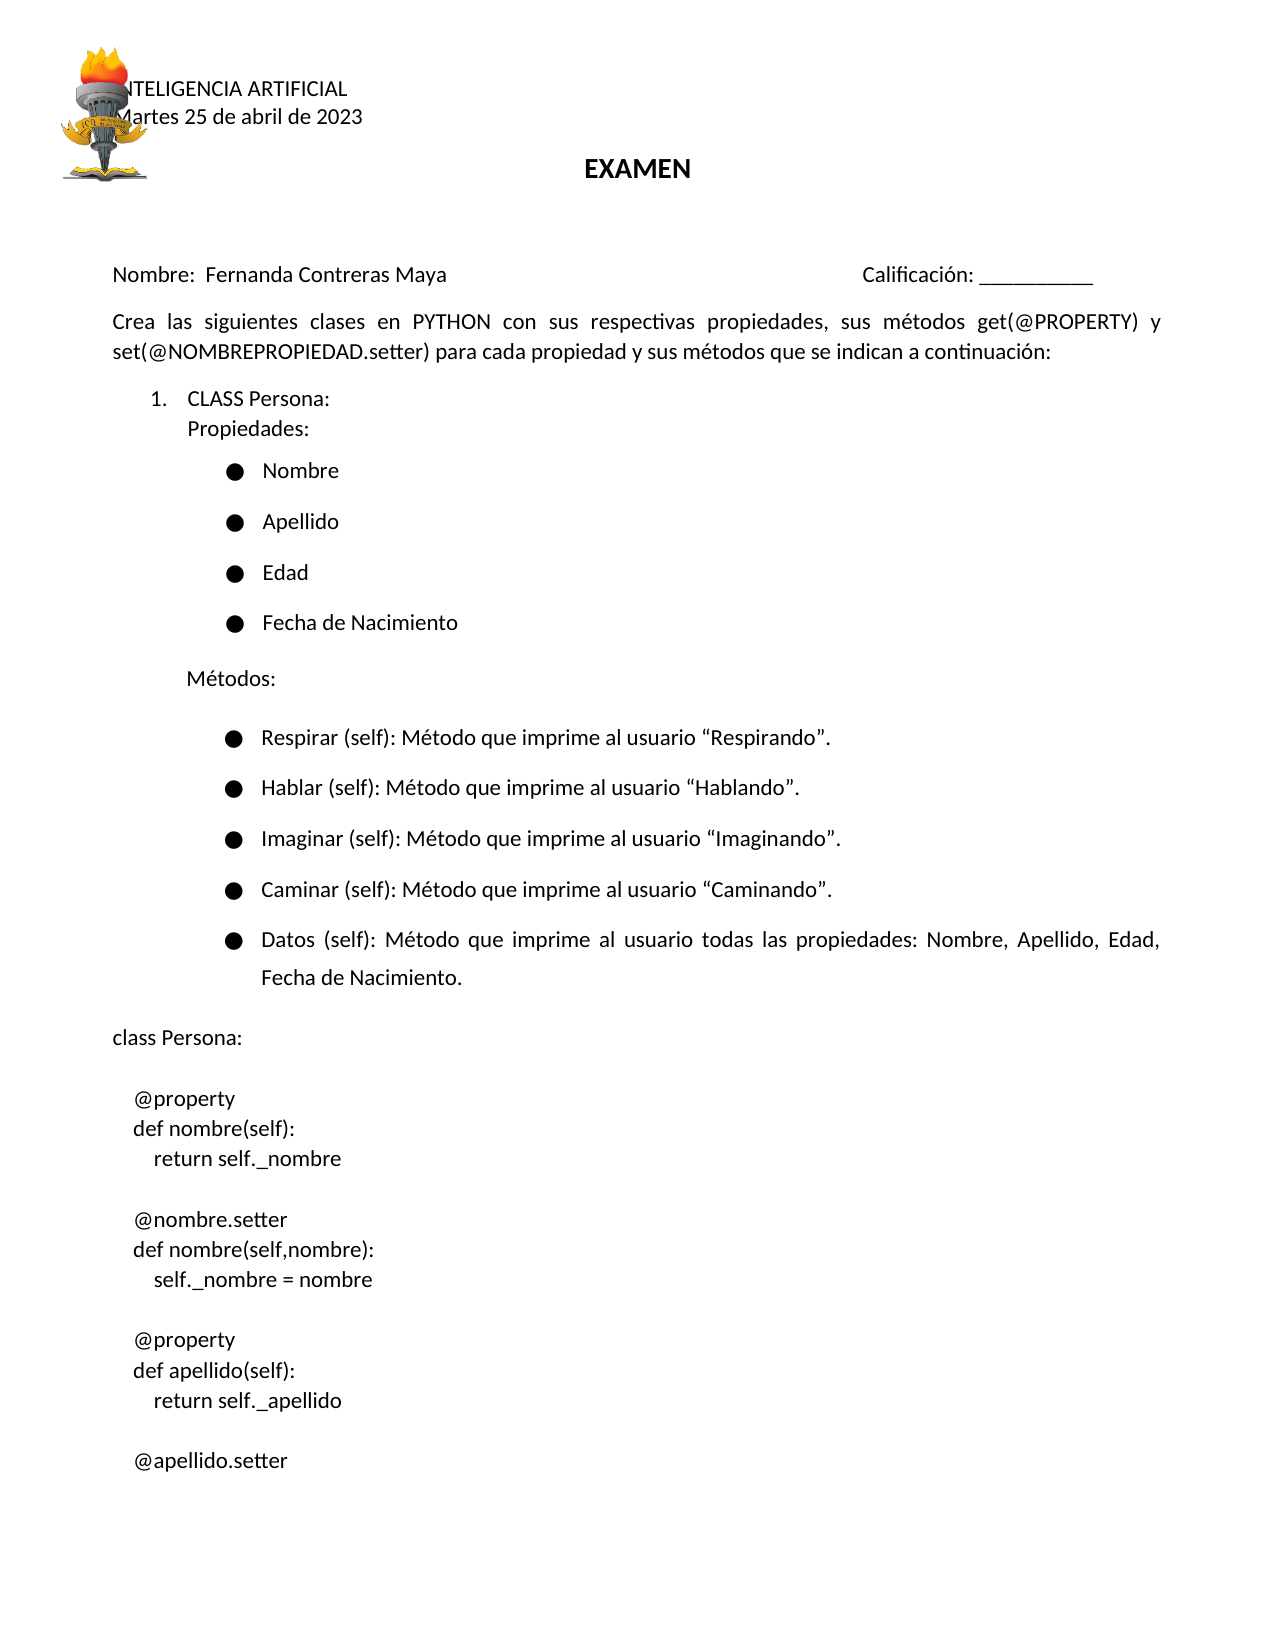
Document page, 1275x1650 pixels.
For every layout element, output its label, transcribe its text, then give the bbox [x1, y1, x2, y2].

list Fecha de Nacimiento [225, 597, 1162, 644]
text Crea las siguientes clases en PYTHON con sus respectivas propiedades, sus métodos get(@PROPERTY) y set(@NOMBREPROPIEDAD.setter) para cada propiedad y sus métodos que se indican a continuación: [112, 307, 1162, 365]
text EXAMEN [112, 150, 1162, 186]
text return self._apellido [112, 1386, 1162, 1414]
text self._nombre = nombre [112, 1265, 1162, 1293]
text @nombre.setter [112, 1205, 1162, 1233]
picture [61, 45, 148, 182]
list Caminar (self): Método que imprime al usuario “Caminando”. [224, 863, 1162, 910]
text Propiedades: [187, 414, 1162, 442]
list CLASS Persona: [150, 384, 1162, 412]
list Nombre [225, 444, 1162, 492]
list Edad [225, 546, 1162, 593]
text return self._nombre [112, 1144, 1162, 1172]
list Imaginar (self): Método que imprime al usuario “Imaginando”. [224, 812, 1162, 859]
text def nombre(self): [112, 1114, 1162, 1142]
text Métodos: [186, 664, 1162, 692]
text @property [112, 1326, 1162, 1354]
list Datos (self): Método que imprime al usuario todas las propiedades: Nombre, Apellido, Edad, Fecha de Nacimiento. [224, 914, 1162, 991]
text @apellido.setter [112, 1446, 1162, 1474]
list Apellido [225, 495, 1162, 542]
list Hablar (self): Método que imprime al usuario “Hablando”. [224, 762, 1162, 809]
text def nombre(self,nombre): [112, 1235, 1162, 1263]
text def apellido(self): [112, 1356, 1162, 1384]
text Nombre: Fernanda Contreras Maya Calificación: __________ [112, 260, 1162, 288]
list Respirar (self): Método que imprime al usuario “Respirando”. [224, 711, 1162, 758]
text class Persona: [112, 1023, 1162, 1052]
text @property [112, 1084, 1162, 1112]
